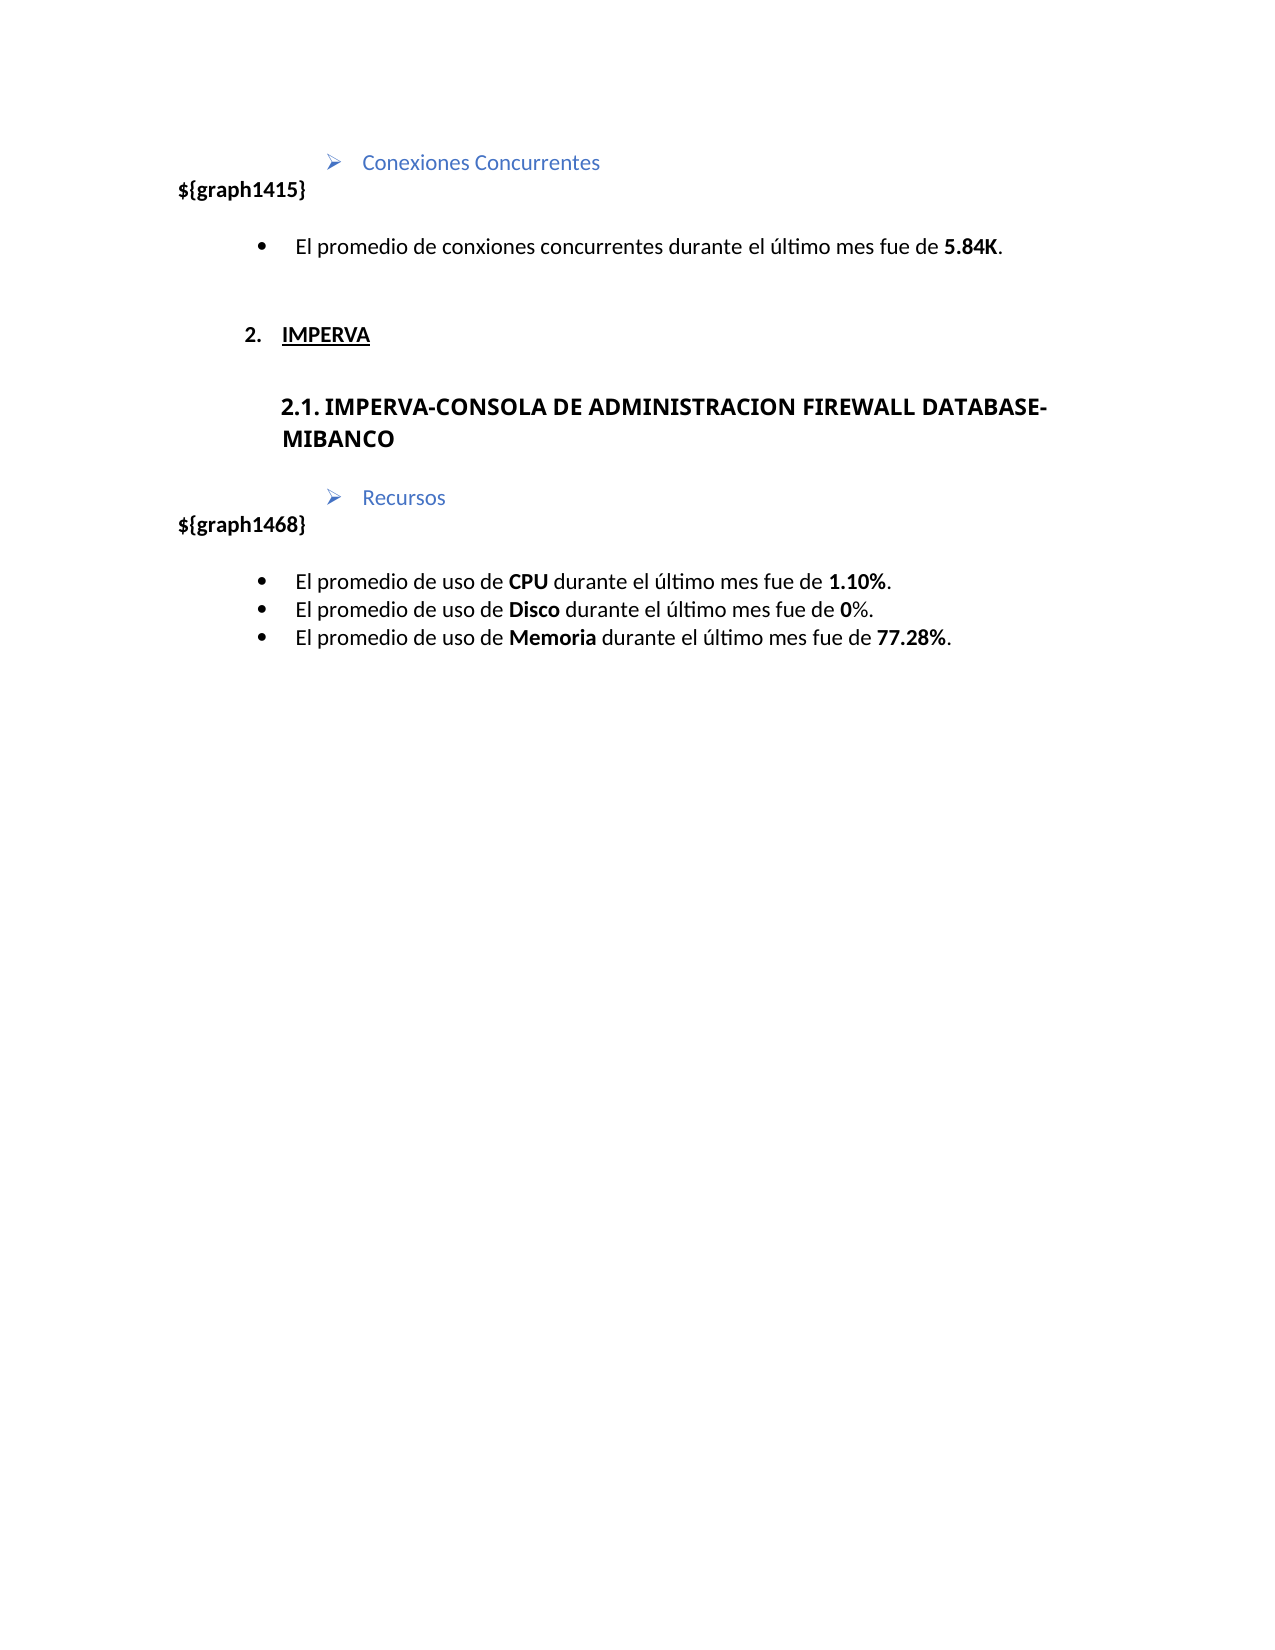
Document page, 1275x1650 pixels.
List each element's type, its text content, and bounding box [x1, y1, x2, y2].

list Recursos [325, 483, 1098, 511]
subtitle IMPERVA [244, 320, 1098, 348]
text ${graph1468} [177, 511, 1098, 539]
list El promedio de uso de Memoria durante el último mes fue de 77.28%. [258, 623, 1098, 651]
text ${graph1415} [177, 176, 1098, 204]
list El promedio de conxiones concurrentes durante el último mes fue de 5.84K. [258, 232, 1098, 260]
list Conexiones Concurrentes [325, 148, 1098, 176]
list El promedio de uso de CPU durante el último mes fue de 1.10%. [258, 567, 1098, 595]
list IMPERVA-CONSOLA DE ADMINISTRACION FIREWALL DATABASE-MIBANCO [281, 391, 1098, 454]
list El promedio de uso de Disco durante el último mes fue de 0%. [258, 595, 1098, 623]
